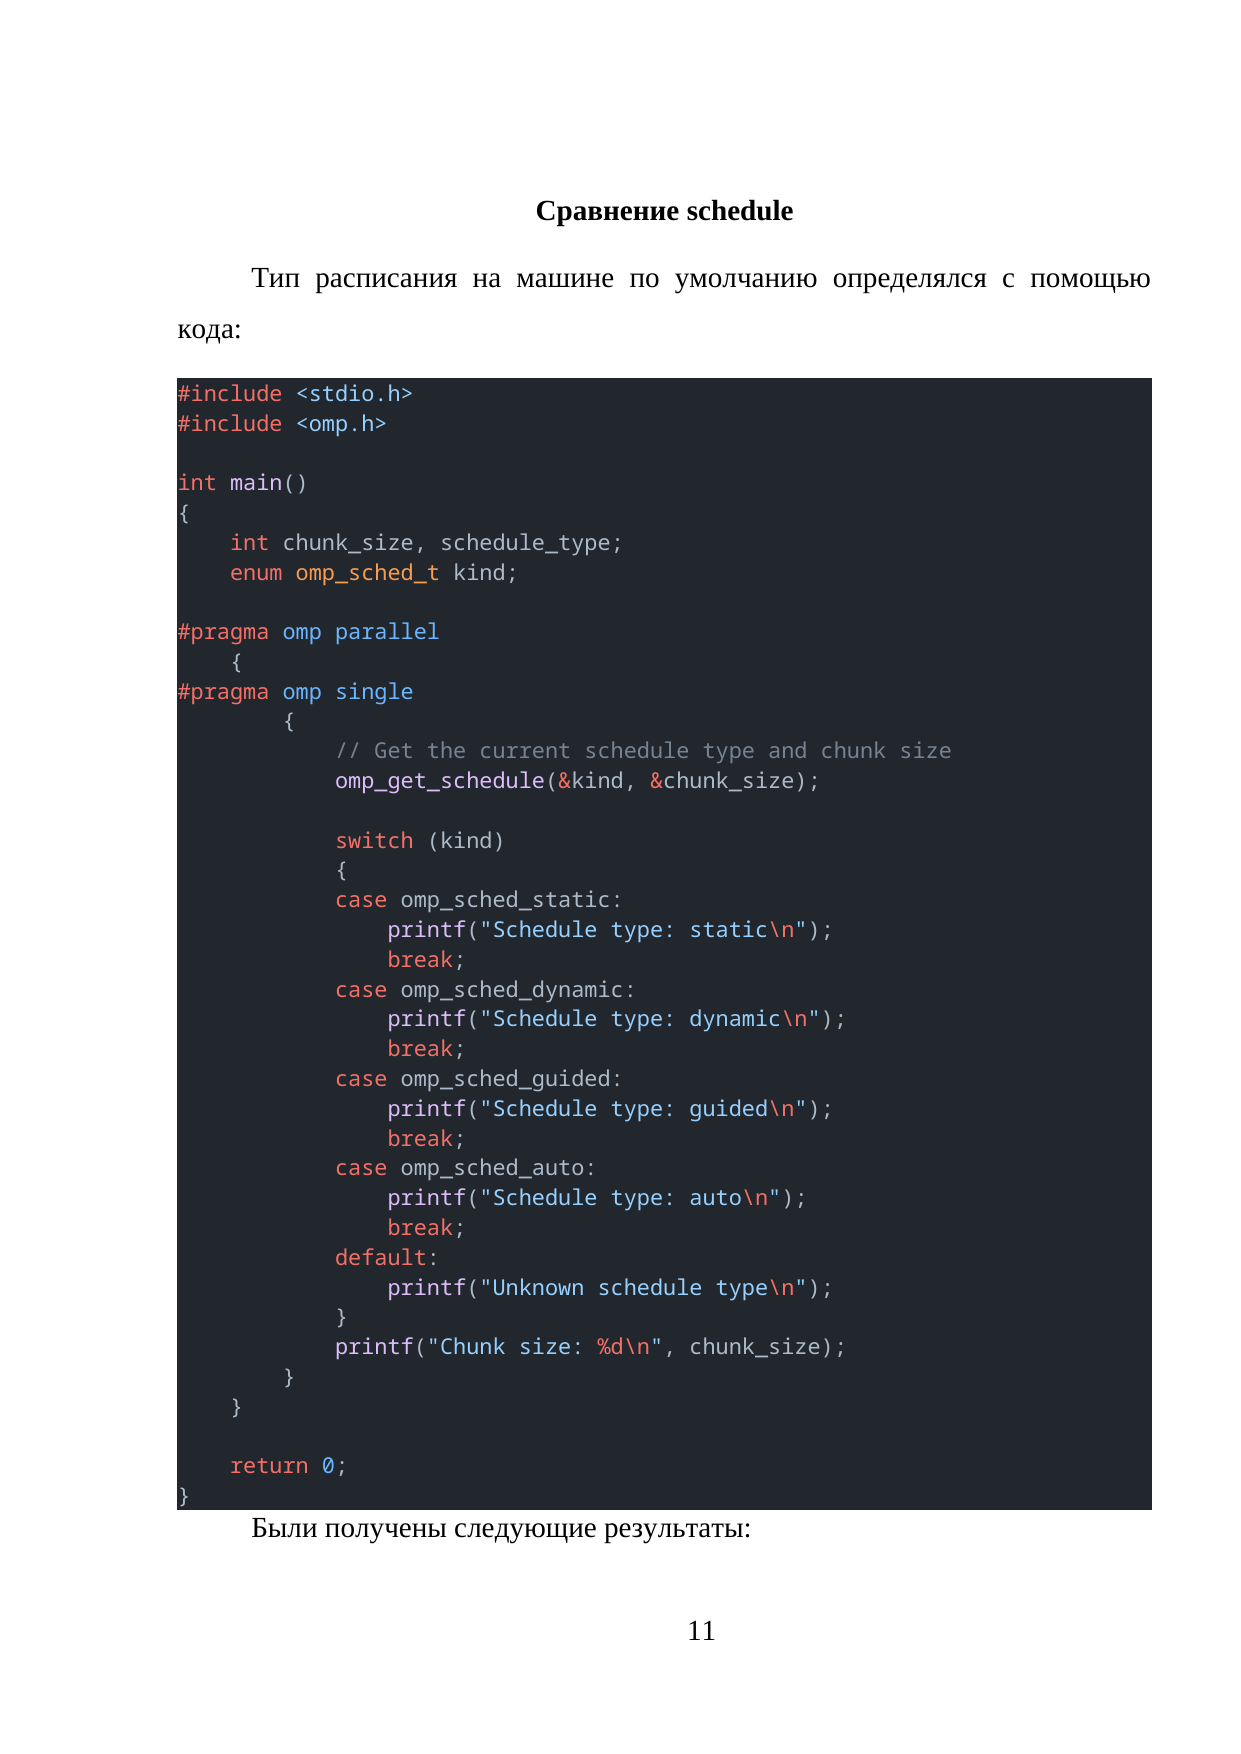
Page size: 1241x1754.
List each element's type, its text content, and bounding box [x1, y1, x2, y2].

text return 0; [177, 1450, 1152, 1480]
text #pragma omp single [177, 676, 1152, 705]
text } [177, 1301, 1152, 1331]
text { [177, 705, 1152, 735]
text printf("Schedule type: auto\n"); [177, 1182, 1152, 1212]
subtitle Сравнение schedule [177, 193, 1152, 227]
text break; [177, 1212, 1152, 1242]
text case omp_sched_dynamic: [177, 973, 1152, 1003]
text printf("Unknown schedule type\n"); [177, 1271, 1152, 1301]
text break; [177, 1033, 1152, 1063]
text // Get the current schedule type and chunk size [177, 735, 1152, 765]
text int chunk_size, schedule_type; [177, 527, 1152, 556]
text #include <omp.h> [177, 407, 1152, 437]
text #include <stdio.h> [177, 378, 1152, 407]
text default: [177, 1242, 1152, 1271]
text case omp_sched_guided: [177, 1063, 1152, 1093]
text int main() [177, 467, 1152, 497]
text enum omp_sched_t kind; [177, 556, 1152, 586]
text Были получены следующие результаты: [177, 1510, 1152, 1543]
text } [177, 1391, 1152, 1420]
text break; [177, 944, 1152, 973]
text { [177, 854, 1152, 884]
text Тип расписания на машине по умолчанию определялся с помощью кода: [177, 260, 1152, 344]
text #pragma omp parallel [177, 616, 1152, 646]
text } [177, 1480, 1152, 1510]
text case omp_sched_auto: [177, 1152, 1152, 1182]
text printf("Schedule type: static\n"); [177, 914, 1152, 944]
text printf("Schedule type: dynamic\n"); [177, 1003, 1152, 1033]
text switch (kind) [177, 824, 1152, 854]
text } [177, 1361, 1152, 1391]
text case omp_sched_static: [177, 884, 1152, 914]
text omp_get_schedule(&kind, &chunk_size); [177, 765, 1152, 795]
text { [177, 646, 1152, 676]
text printf("Chunk size: %d\n", chunk_size); [177, 1331, 1152, 1361]
text { [177, 497, 1152, 527]
text break; [177, 1122, 1152, 1152]
text printf("Schedule type: guided\n"); [177, 1093, 1152, 1122]
